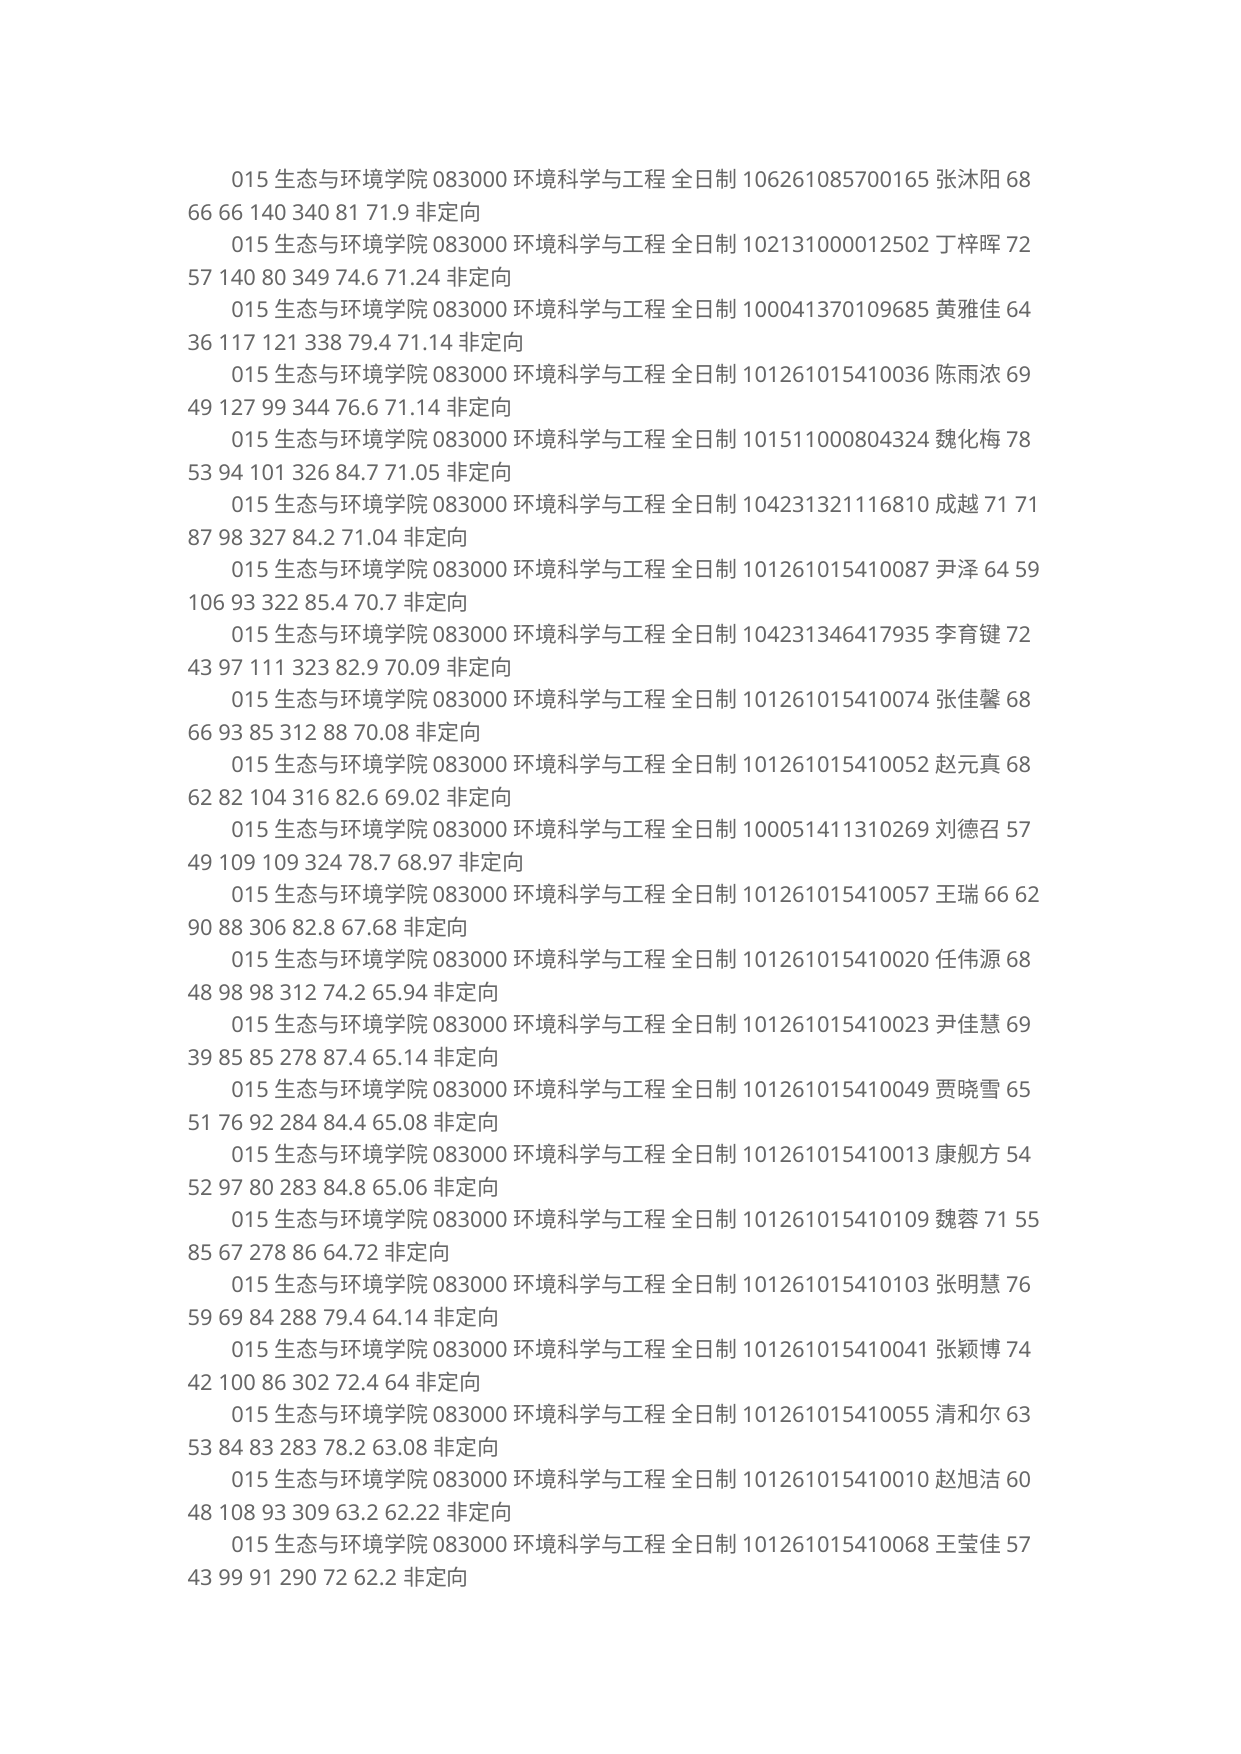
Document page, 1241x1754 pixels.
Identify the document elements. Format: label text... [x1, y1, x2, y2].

text 015 生态与环境学院 083000 环境科学与工程 全日制 101261015410068 王莹佳 57 43 99 91 290 72 62.2 非定向 [187, 1527, 1053, 1592]
text 015 生态与环境学院 083000 环境科学与工程 全日制 101261015410103 张明慧 76 59 69 84 288 79.4 64.14 非定向 [187, 1267, 1053, 1332]
text 015 生态与环境学院 083000 环境科学与工程 全日制 101261015410052 赵元真 68 62 82 104 316 82.6 69.02 非定向 [187, 747, 1053, 812]
text 015 生态与环境学院 083000 环境科学与工程 全日制 101261015410057 王瑞 66 62 90 88 306 82.8 67.68 非定向 [187, 877, 1053, 942]
text 015 生态与环境学院 083000 环境科学与工程 全日制 104231321116810 成越 71 71 87 98 327 84.2 71.04 非定向 [187, 487, 1053, 552]
text 015 生态与环境学院 083000 环境科学与工程 全日制 101261015410023 尹佳慧 69 39 85 85 278 87.4 65.14 非定向 [187, 1007, 1053, 1072]
text 015 生态与环境学院 083000 环境科学与工程 全日制 106261085700165 张沐阳 68 66 66 140 340 81 71.9 非定向 [187, 162, 1053, 227]
text 015 生态与环境学院 083000 环境科学与工程 全日制 101261015410049 贾晓雪 65 51 76 92 284 84.4 65.08 非定向 [187, 1072, 1053, 1137]
text 015 生态与环境学院 083000 环境科学与工程 全日制 101261015410036 陈雨浓 69 49 127 99 344 76.6 71.14 非定向 [187, 357, 1053, 422]
text 015 生态与环境学院 083000 环境科学与工程 全日制 104231346417935 李育键 72 43 97 111 323 82.9 70.09 非定向 [187, 617, 1053, 682]
text 015 生态与环境学院 083000 环境科学与工程 全日制 101511000804324 魏化梅 78 53 94 101 326 84.7 71.05 非定向 [187, 422, 1053, 487]
text 015 生态与环境学院 083000 环境科学与工程 全日制 101261015410074 张佳馨 68 66 93 85 312 88 70.08 非定向 [187, 682, 1053, 747]
text 015 生态与环境学院 083000 环境科学与工程 全日制 101261015410109 魏蓉 71 55 85 67 278 86 64.72 非定向 [187, 1202, 1053, 1267]
text 015 生态与环境学院 083000 环境科学与工程 全日制 102131000012502 丁梓晖 72 57 140 80 349 74.6 71.24 非定向 [187, 227, 1053, 292]
text 015 生态与环境学院 083000 环境科学与工程 全日制 101261015410041 张颖博 74 42 100 86 302 72.4 64 非定向 [187, 1332, 1053, 1397]
text 015 生态与环境学院 083000 环境科学与工程 全日制 101261015410055 清和尔 63 53 84 83 283 78.2 63.08 非定向 [187, 1397, 1053, 1462]
text 015 生态与环境学院 083000 环境科学与工程 全日制 101261015410010 赵旭洁 60 48 108 93 309 63.2 62.22 非定向 [187, 1462, 1053, 1527]
text 015 生态与环境学院 083000 环境科学与工程 全日制 100041370109685 黄雅佳 64 36 117 121 338 79.4 71.14 非定向 [187, 292, 1053, 357]
text 015 生态与环境学院 083000 环境科学与工程 全日制 100051411310269 刘德召 57 49 109 109 324 78.7 68.97 非定向 [187, 812, 1053, 877]
text 015 生态与环境学院 083000 环境科学与工程 全日制 101261015410013 康舰方 54 52 97 80 283 84.8 65.06 非定向 [187, 1137, 1053, 1202]
text 015 生态与环境学院 083000 环境科学与工程 全日制 101261015410087 尹泽 64 59 106 93 322 85.4 70.7 非定向 [187, 552, 1053, 617]
text 015 生态与环境学院 083000 环境科学与工程 全日制 101261015410020 任伟源 68 48 98 98 312 74.2 65.94 非定向 [187, 942, 1053, 1007]
